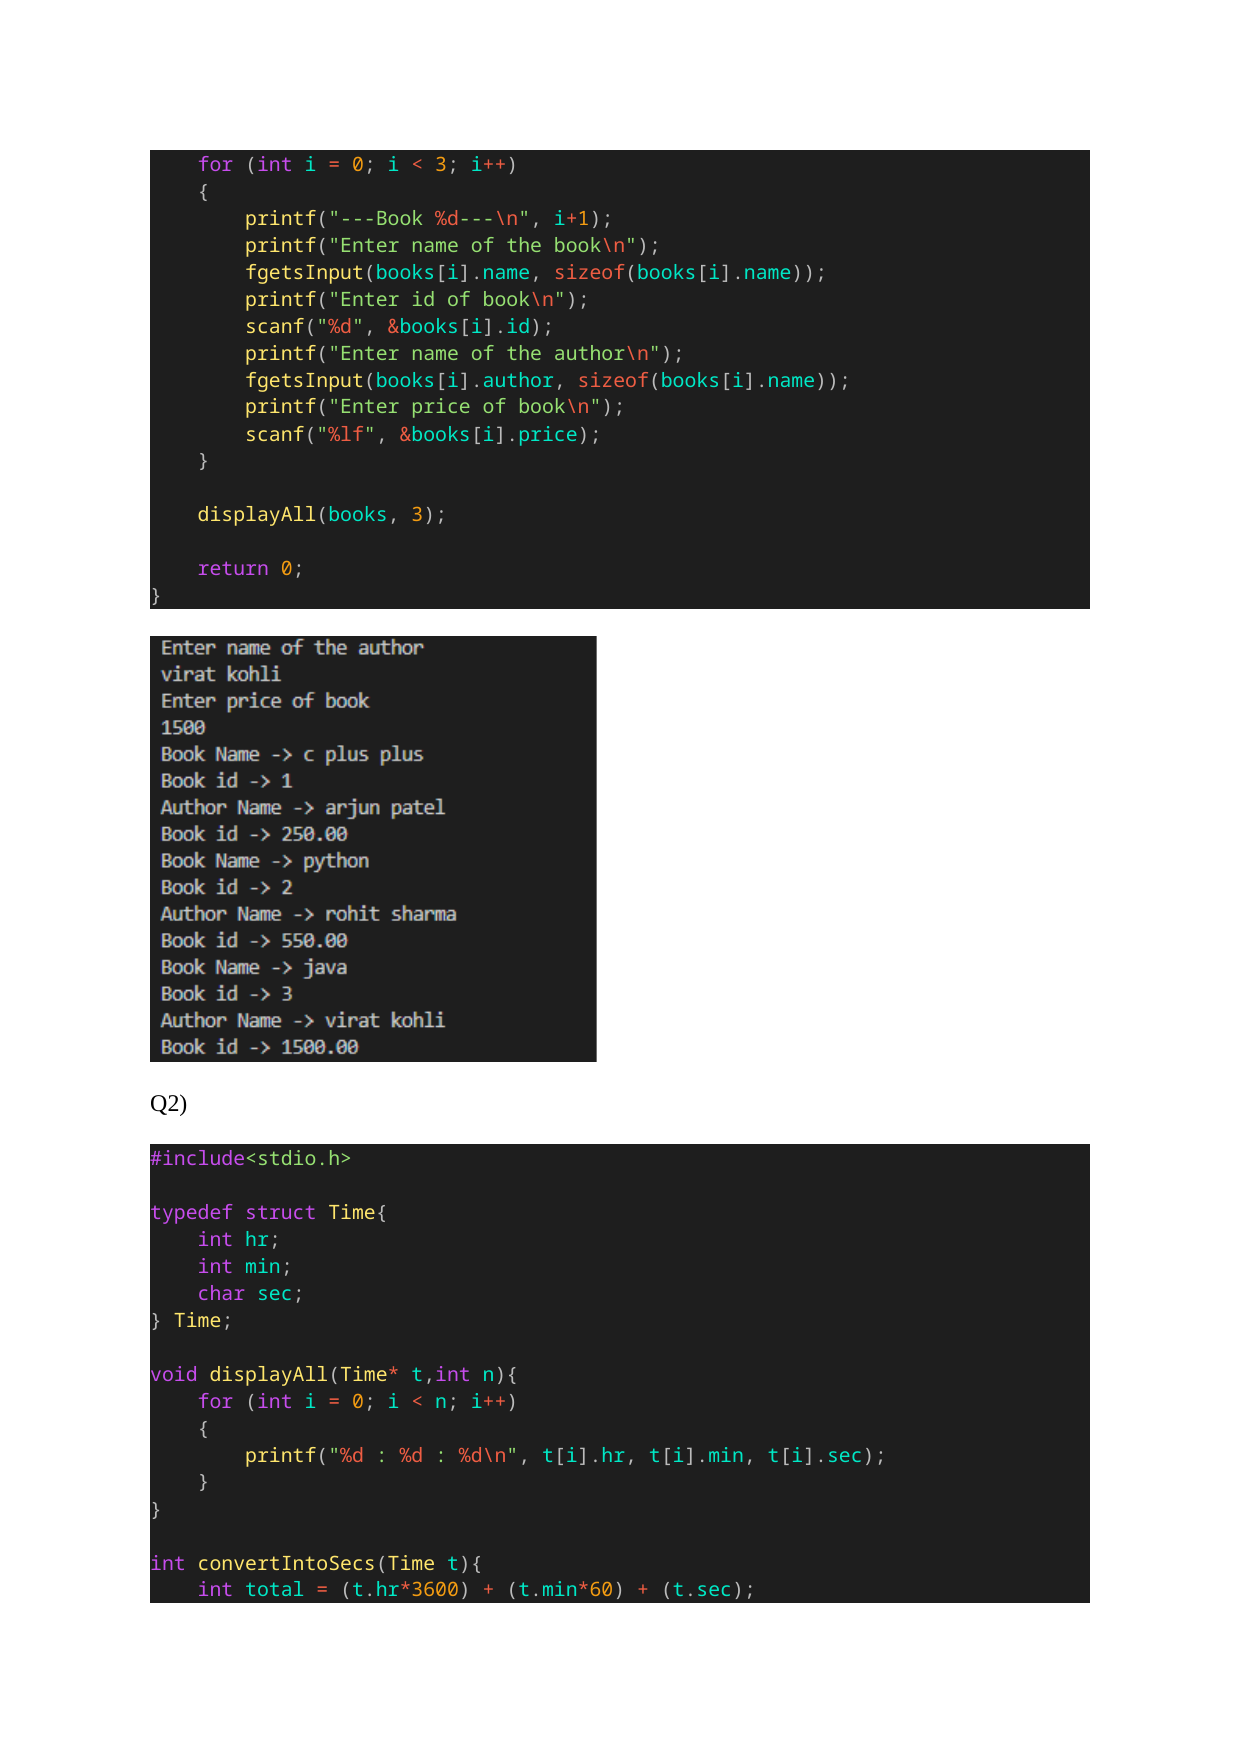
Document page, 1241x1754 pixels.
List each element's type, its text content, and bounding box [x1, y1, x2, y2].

text void displayAll(Time* t,int n){ [150, 1360, 1090, 1387]
text { [150, 1414, 1090, 1441]
text printf("Enter name of the book\n"); [150, 231, 1090, 258]
text int min; [150, 1252, 1090, 1279]
text int hr; [150, 1225, 1090, 1252]
text { [150, 177, 1090, 204]
text int total = (t.hr*3600) + (t.min*60) + (t.sec); [150, 1576, 1090, 1603]
text int convertIntoSecs(Time t){ [150, 1549, 1090, 1576]
text fgetsInput(books[i].author, sizeof(books[i].name)); [150, 366, 1090, 393]
text } [150, 1468, 1090, 1495]
text } [150, 1495, 1090, 1522]
text printf("Enter price of book\n"); [150, 393, 1090, 420]
text } Time; [150, 1306, 1090, 1333]
text scanf("%lf", &books[i].price); [150, 420, 1090, 447]
text Q2) [150, 1089, 1090, 1116]
text for (int i = 0; i < n; i++) [150, 1387, 1090, 1414]
text fgetsInput(books[i].name, sizeof(books[i].name)); [150, 258, 1090, 285]
picture [150, 636, 597, 1062]
text for (int i = 0; i < 3; i++) [150, 150, 1090, 177]
text } [150, 582, 1090, 609]
text #include<stdio.h> [150, 1144, 1090, 1171]
text typedef struct Time{ [150, 1198, 1090, 1225]
text scanf("%d", &books[i].id); [150, 312, 1090, 339]
text } [150, 447, 1090, 474]
text printf("---Book %d---\n", i+1); [150, 204, 1090, 231]
text printf("Enter id of book\n"); [150, 285, 1090, 312]
text printf("Enter name of the author\n"); [150, 339, 1090, 366]
text char sec; [150, 1279, 1090, 1306]
text displayAll(books, 3); [150, 501, 1090, 528]
text printf("%d : %d : %d\n", t[i].hr, t[i].min, t[i].sec); [150, 1441, 1090, 1468]
text return 0; [150, 555, 1090, 582]
